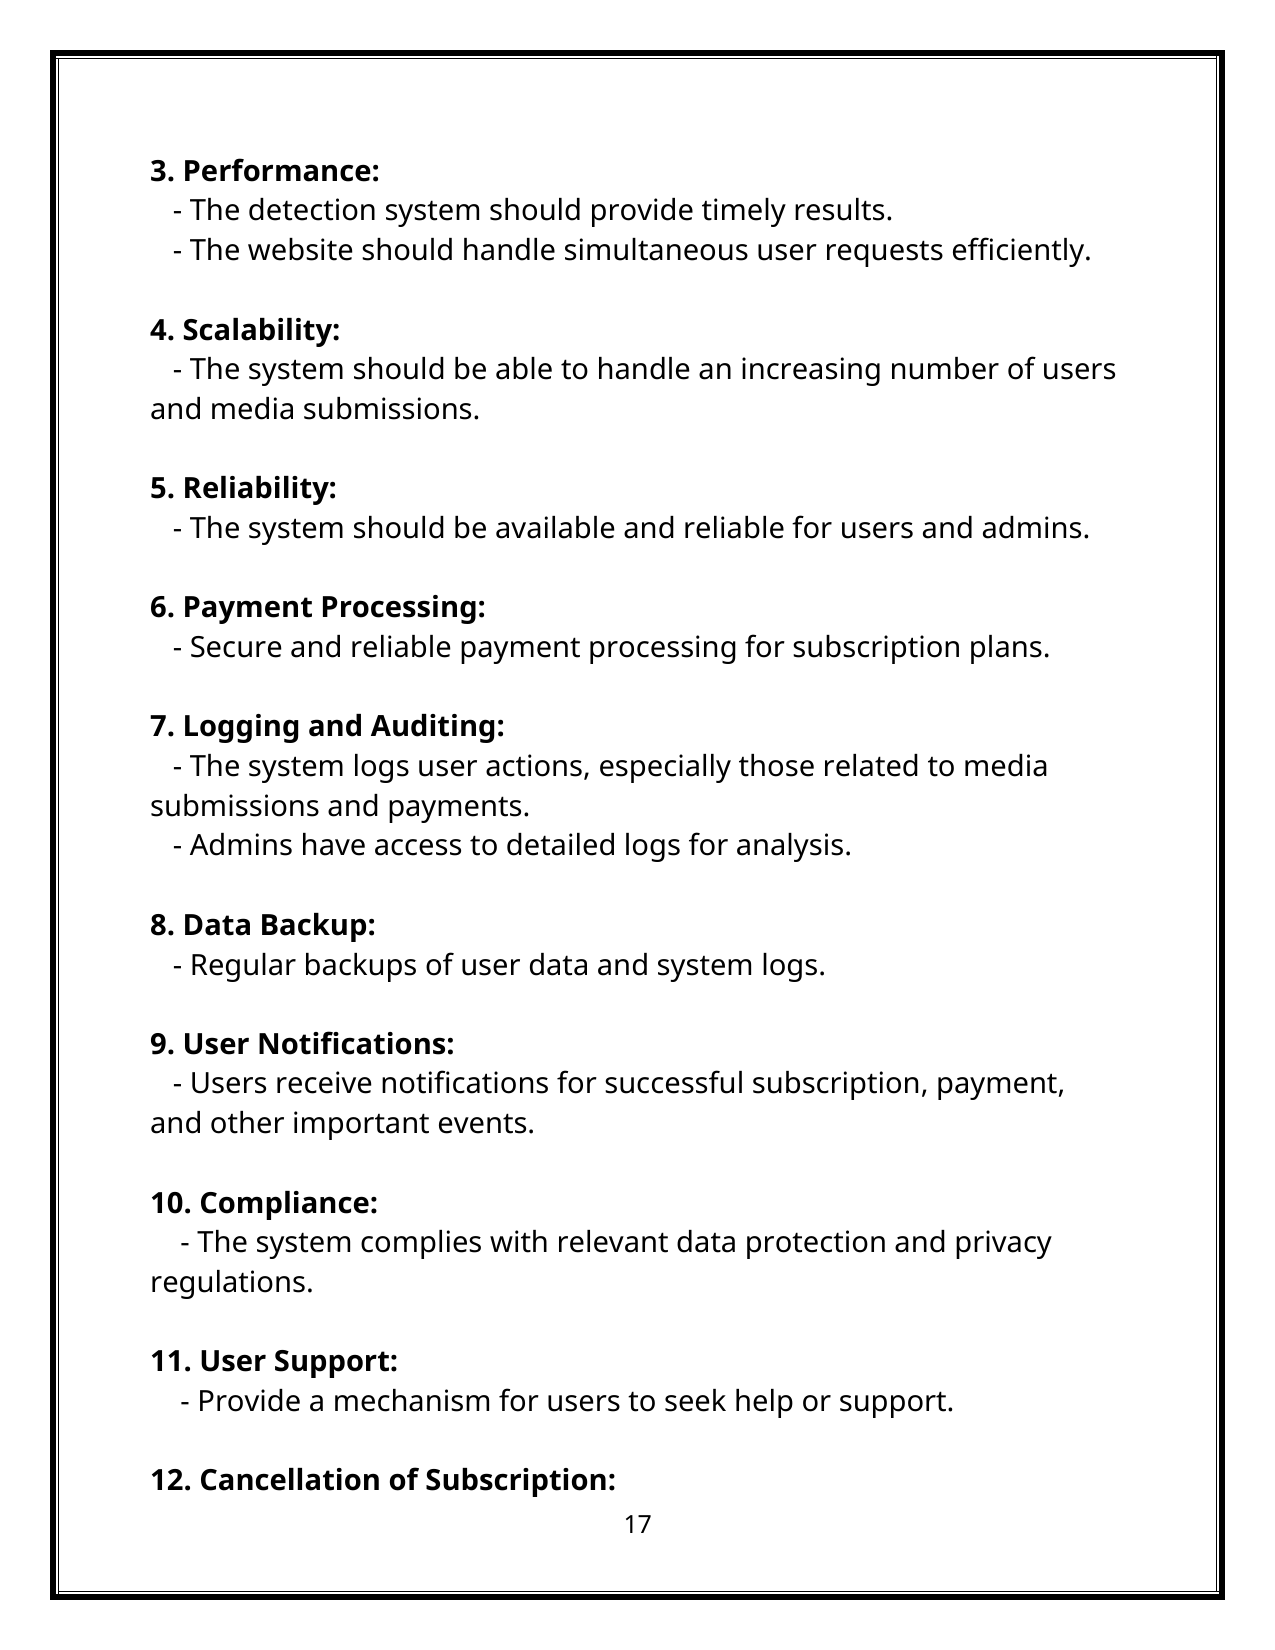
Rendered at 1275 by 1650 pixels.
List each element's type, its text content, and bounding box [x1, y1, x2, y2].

text 8. Data Backup: [150, 904, 1125, 944]
text 6. Payment Processing: [150, 587, 1125, 626]
text 7. Logging and Auditing: [150, 706, 1125, 745]
text - The website should handle simultaneous user requests efficiently. [150, 229, 1125, 269]
text - Regular backups of user data and system logs. [150, 944, 1125, 983]
text 9. User Notifications: [150, 1023, 1125, 1063]
text - Secure and reliable payment processing for subscription plans. [150, 626, 1125, 666]
text - Provide a mechanism for users to seek help or support. [150, 1380, 1125, 1420]
text 4. Scalability: [150, 309, 1125, 348]
text - Admins have access to detailed logs for analysis. [150, 825, 1125, 864]
text - The detection system should provide timely results. [150, 190, 1125, 229]
text 5. Reliability: [150, 467, 1125, 507]
text 11. User Support: [150, 1341, 1125, 1380]
text 10. Compliance: [150, 1182, 1125, 1222]
text 3. Performance: [150, 150, 1125, 190]
text - The system complies with relevant data protection and privacy regulations. [150, 1222, 1125, 1301]
text - The system logs user actions, especially those related to media submissions and payments. [150, 745, 1125, 825]
text 12. Cancellation of Subscription: [150, 1460, 1125, 1499]
text - Users receive notifications for successful subscription, payment, and other important events. [150, 1063, 1125, 1142]
text - The system should be able to handle an increasing number of users and media submissions. [150, 348, 1125, 428]
text - The system should be available and reliable for users and admins. [150, 507, 1125, 547]
